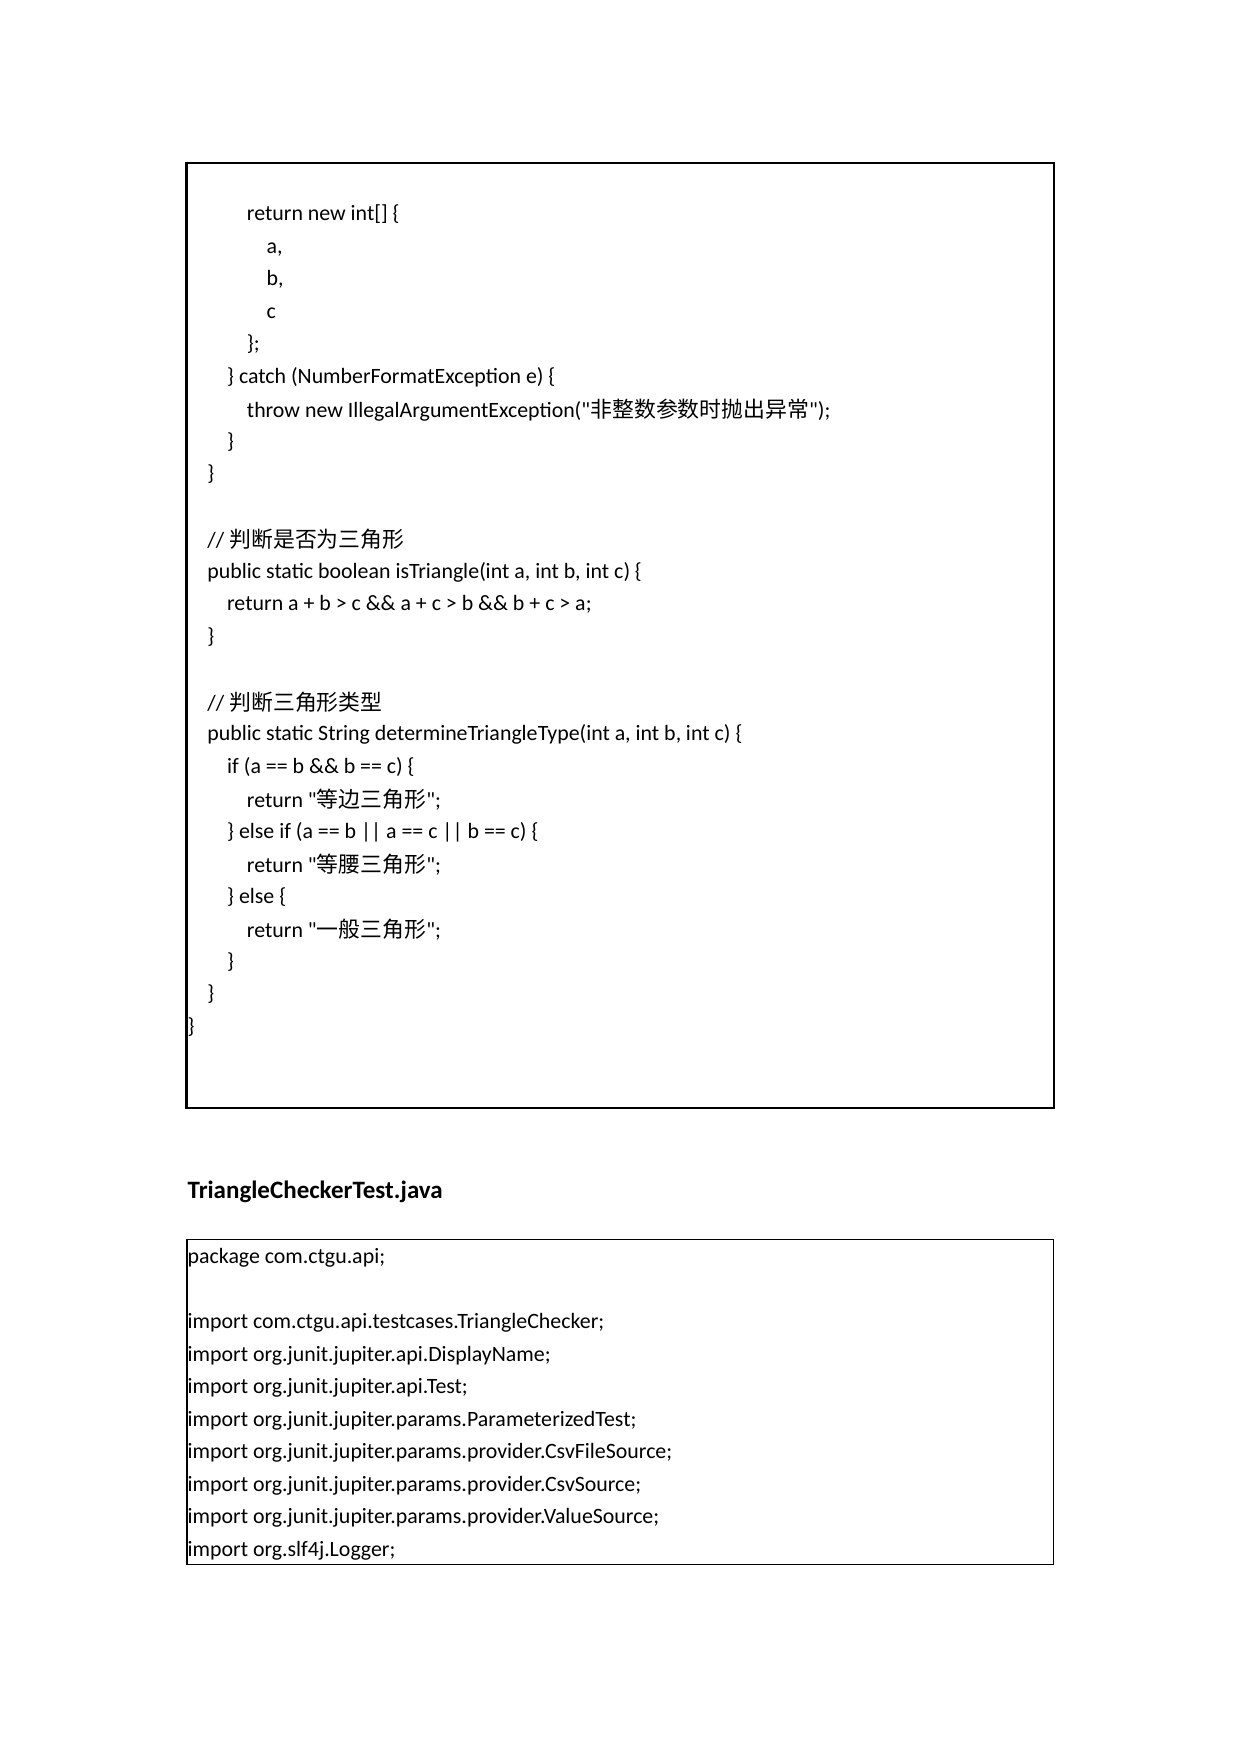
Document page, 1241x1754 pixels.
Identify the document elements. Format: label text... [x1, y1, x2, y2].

text return new int[] { [188, 197, 1053, 229]
text import org.junit.jupiter.params.provider.CsvSource; [188, 1467, 1053, 1500]
text import org.junit.jupiter.params.ParameterizedTest; [188, 1402, 1053, 1435]
text } [188, 619, 1053, 652]
text b, [188, 262, 1053, 294]
text import org.slf4j.Logger; [188, 1532, 1053, 1564]
text import org.junit.jupiter.api.Test; [188, 1370, 1053, 1402]
text import org.junit.jupiter.api.DisplayName; [188, 1337, 1053, 1370]
text } catch (NumberFormatException e) { [188, 359, 1053, 392]
text throw new IllegalArgumentException("非整数参数时抛出异常"); [188, 392, 1053, 424]
text c [188, 294, 1053, 327]
text package com.ctgu.api; [188, 1240, 1053, 1272]
text return "等腰三角形"; [188, 847, 1053, 879]
text public static String determineTriangleType(int a, int b, int c) { [188, 717, 1053, 749]
text a, [188, 229, 1053, 262]
text } [188, 1009, 1053, 1042]
text // 判断是否为三角形 [188, 522, 1053, 554]
text return "一般三角形"; [188, 912, 1053, 944]
text import com.ctgu.api.testcases.TriangleChecker; [188, 1305, 1053, 1337]
text } else { [188, 879, 1053, 912]
text } [188, 944, 1053, 977]
text TriangleCheckerTest.java [187, 1174, 1053, 1206]
text // 判断三角形类型 [188, 684, 1053, 717]
text return "等边三角形"; [188, 782, 1053, 814]
text } [188, 457, 1053, 489]
text return a + b > c && a + c > b && b + c > a; [188, 587, 1053, 619]
text } [188, 424, 1053, 457]
text } [188, 977, 1053, 1009]
text import org.junit.jupiter.params.provider.ValueSource; [188, 1500, 1053, 1532]
text public static boolean isTriangle(int a, int b, int c) { [188, 554, 1053, 587]
text import org.junit.jupiter.params.provider.CsvFileSource; [188, 1435, 1053, 1467]
text if (a == b && b == c) { [188, 749, 1053, 782]
text } else if (a == b || a == c || b == c) { [188, 814, 1053, 847]
text }; [188, 327, 1053, 359]
